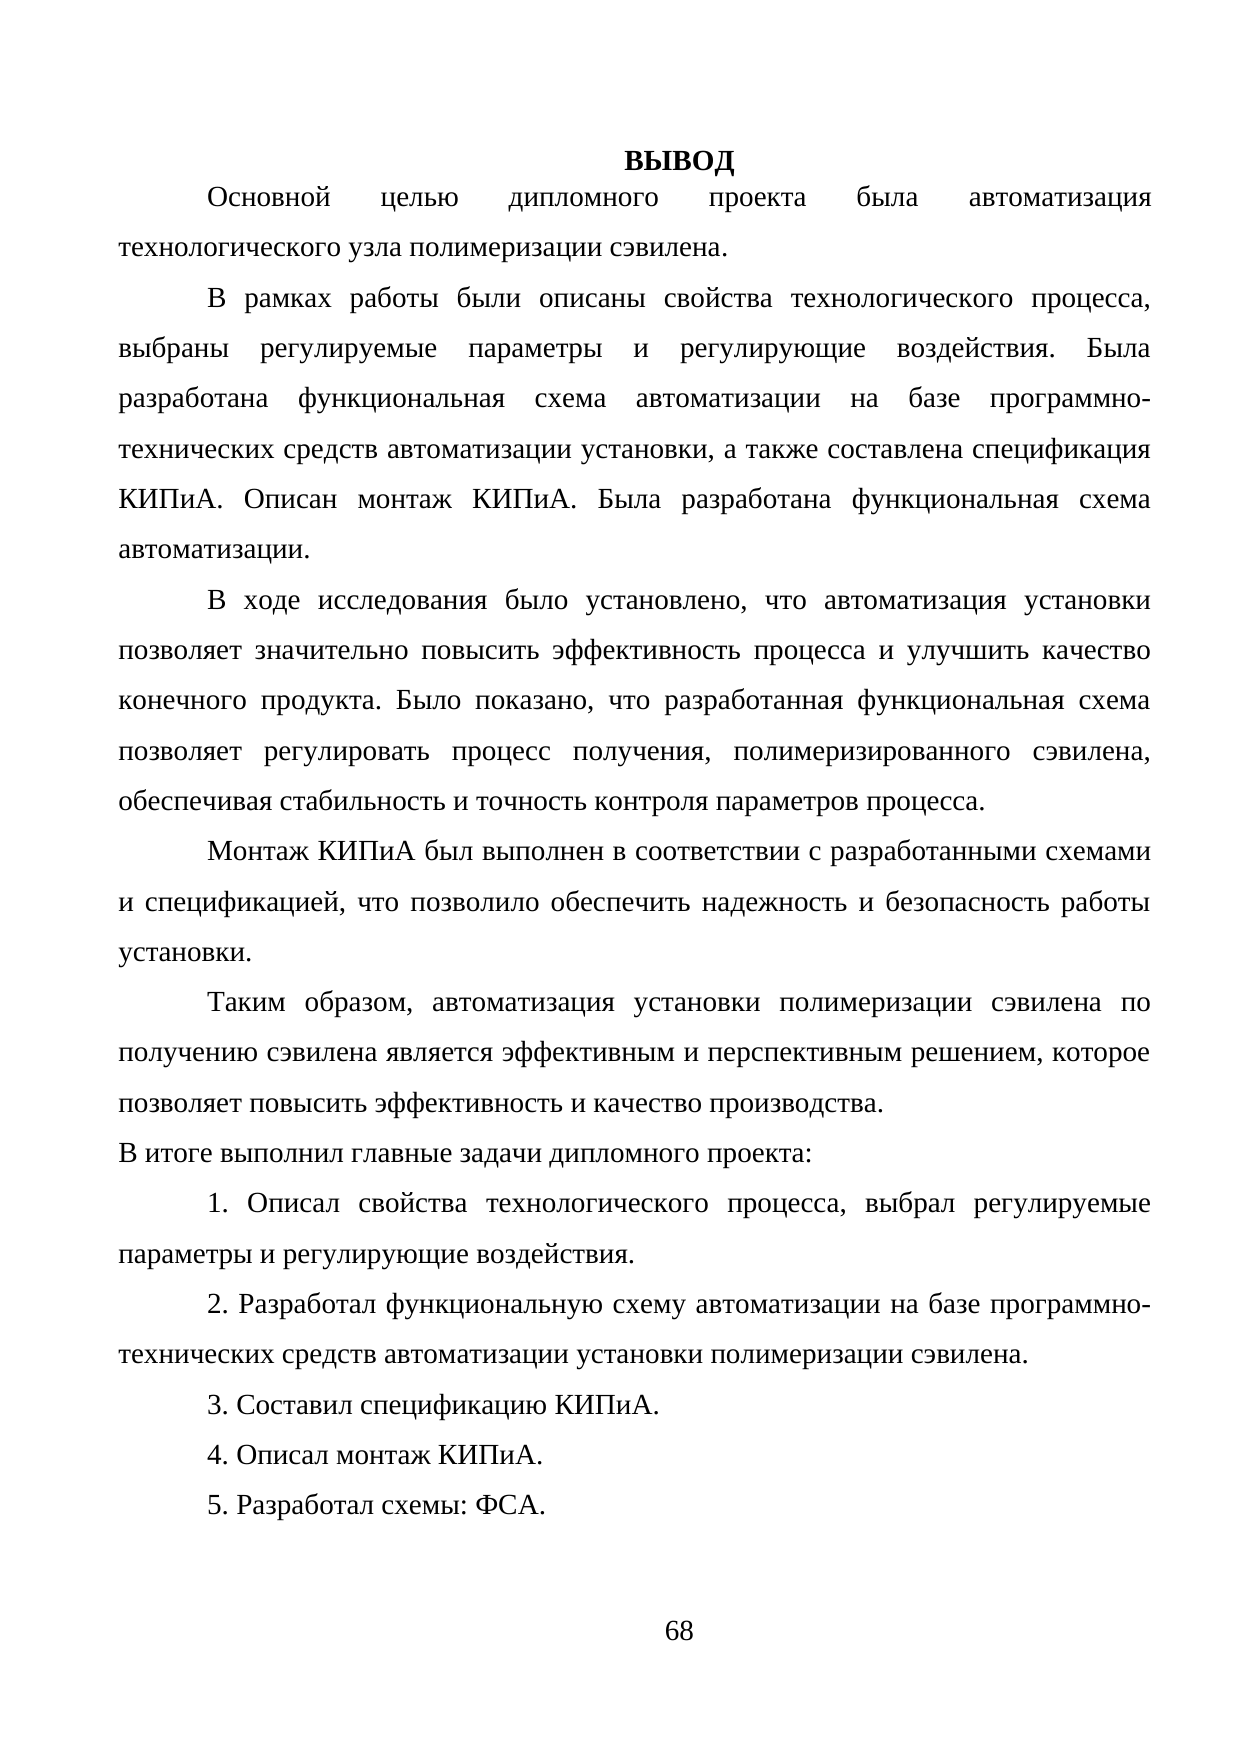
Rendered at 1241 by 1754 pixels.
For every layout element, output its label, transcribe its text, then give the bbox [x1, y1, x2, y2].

text В рамках работы были описаны свойства технологического процесса, выбраны регулируемые параметры и регулирующие воздействия. Была разработана функциональная схема автоматизации на базе программно-технических средств автоматизации установки, а также составлена спецификация КИПиА. Описан монтаж КИПиА. Была разработана функциональная схема автоматизации. [118, 280, 1152, 565]
text Таким образом, автоматизация установки полимеризации сэвилена по получению сэвилена является эффективным и перспективным решением, которое позволяет повысить эффективность и качество производства. [118, 984, 1152, 1118]
text В итоге выполнил главные задачи дипломного проекта: [118, 1135, 1152, 1169]
text 2. Разработал функциональную схему автоматизации на базе программно-технических средств автоматизации установки полимеризации сэвилена. [118, 1286, 1152, 1370]
text Монтаж КИПиА был выполнен в соответствии с разработанными схемами и спецификацией, что позволило обеспечить надежность и безопасность работы установки. [118, 833, 1152, 967]
text 4. Описал монтаж КИПиА. [118, 1437, 1152, 1471]
subtitle вывод [118, 143, 1152, 177]
text В ходе исследования было установлено, что автоматизация установки позволяет значительно повысить эффективность процесса и улучшить качество конечного продукта. Было показано, что разработанная функциональная схема позволяет регулировать процесс получения, полимеризированного сэвилена, обеспечивая стабильность и точность контроля параметров процесса. [118, 582, 1152, 817]
text Основной целью дипломного проекта была автоматизация технологического узла полимеризации сэвилена. [118, 179, 1152, 263]
text 3. Составил спецификацию КИПиА. [118, 1387, 1152, 1420]
text 1. Описал свойства технологического процесса, выбрал регулируемые параметры и регулирующие воздействия. [118, 1186, 1152, 1269]
text 5. Разработал схемы: ФСА. [118, 1487, 1152, 1521]
